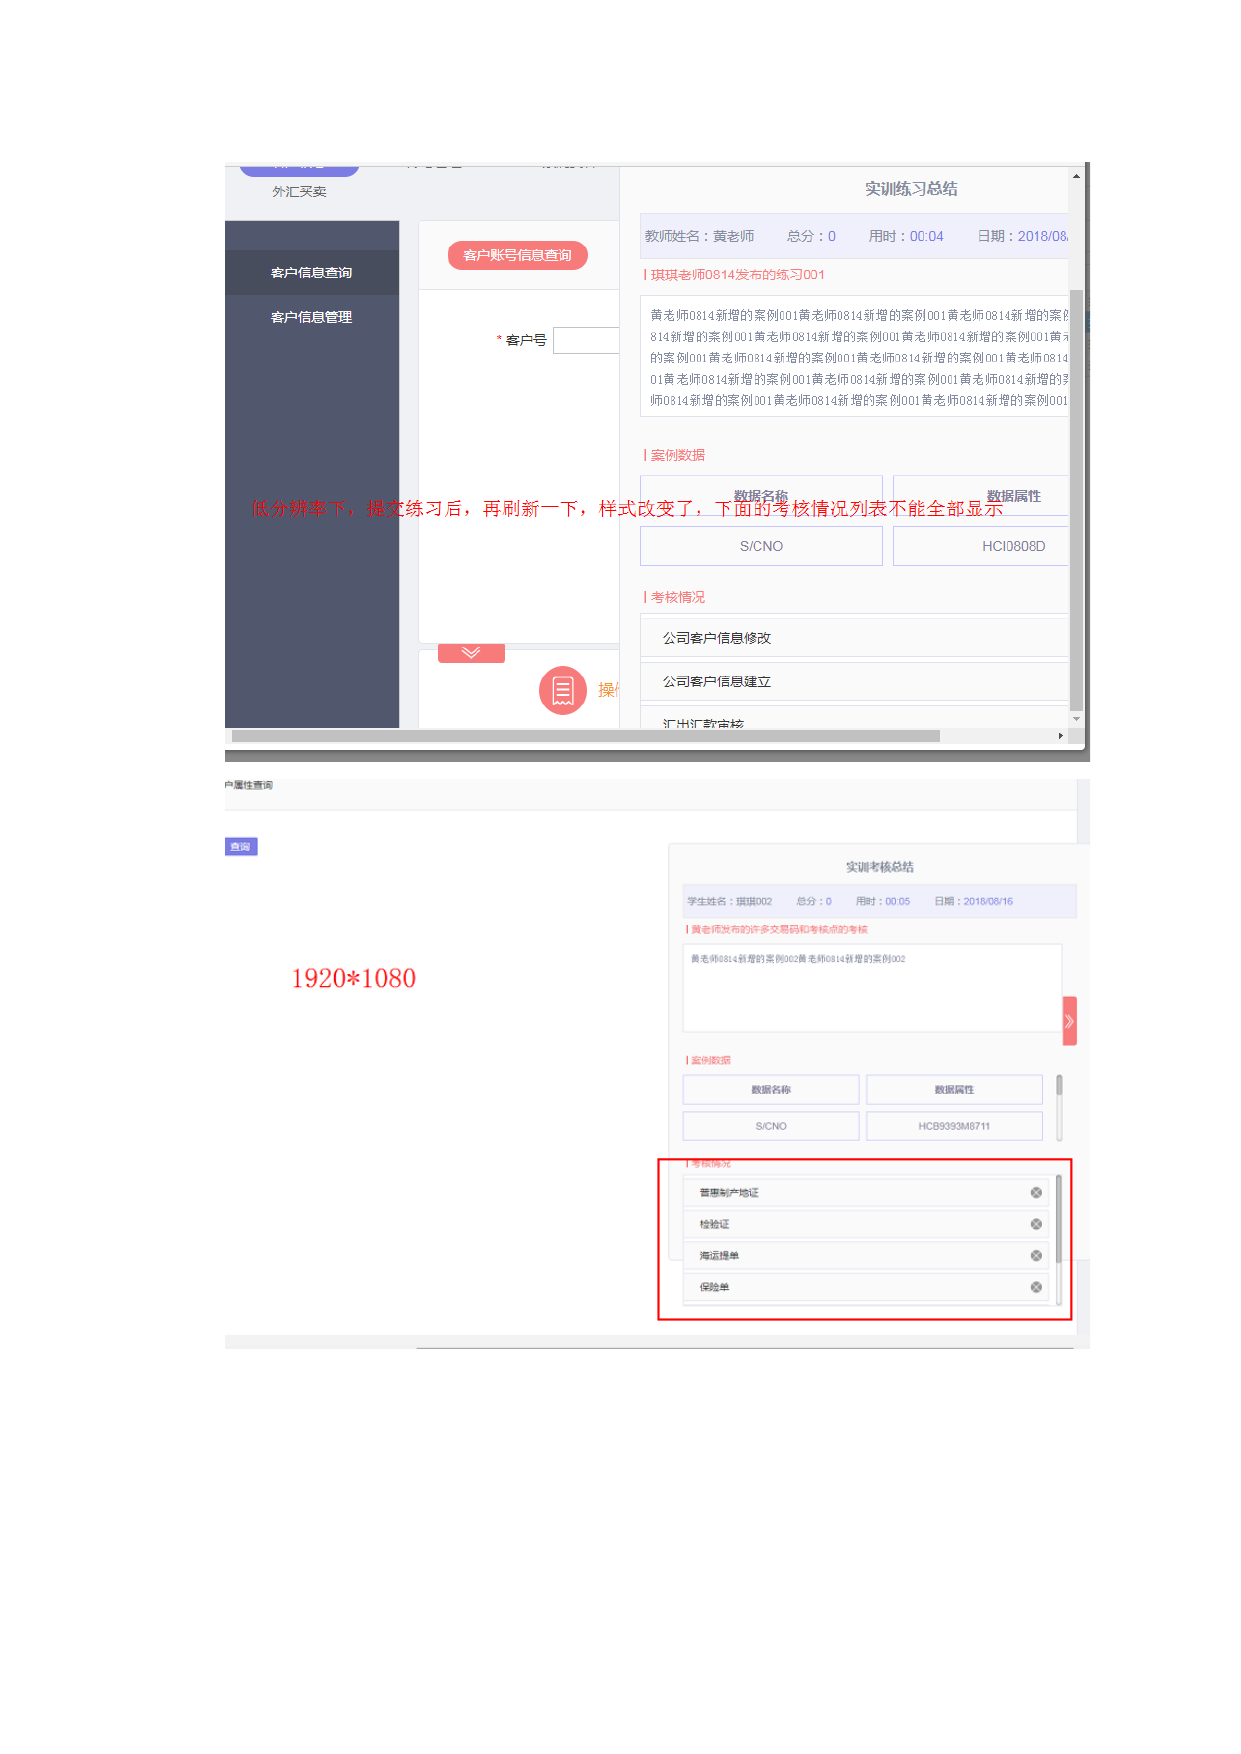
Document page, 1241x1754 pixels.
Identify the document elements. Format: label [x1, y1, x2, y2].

picture [225, 162, 1091, 762]
picture [225, 779, 1091, 1349]
